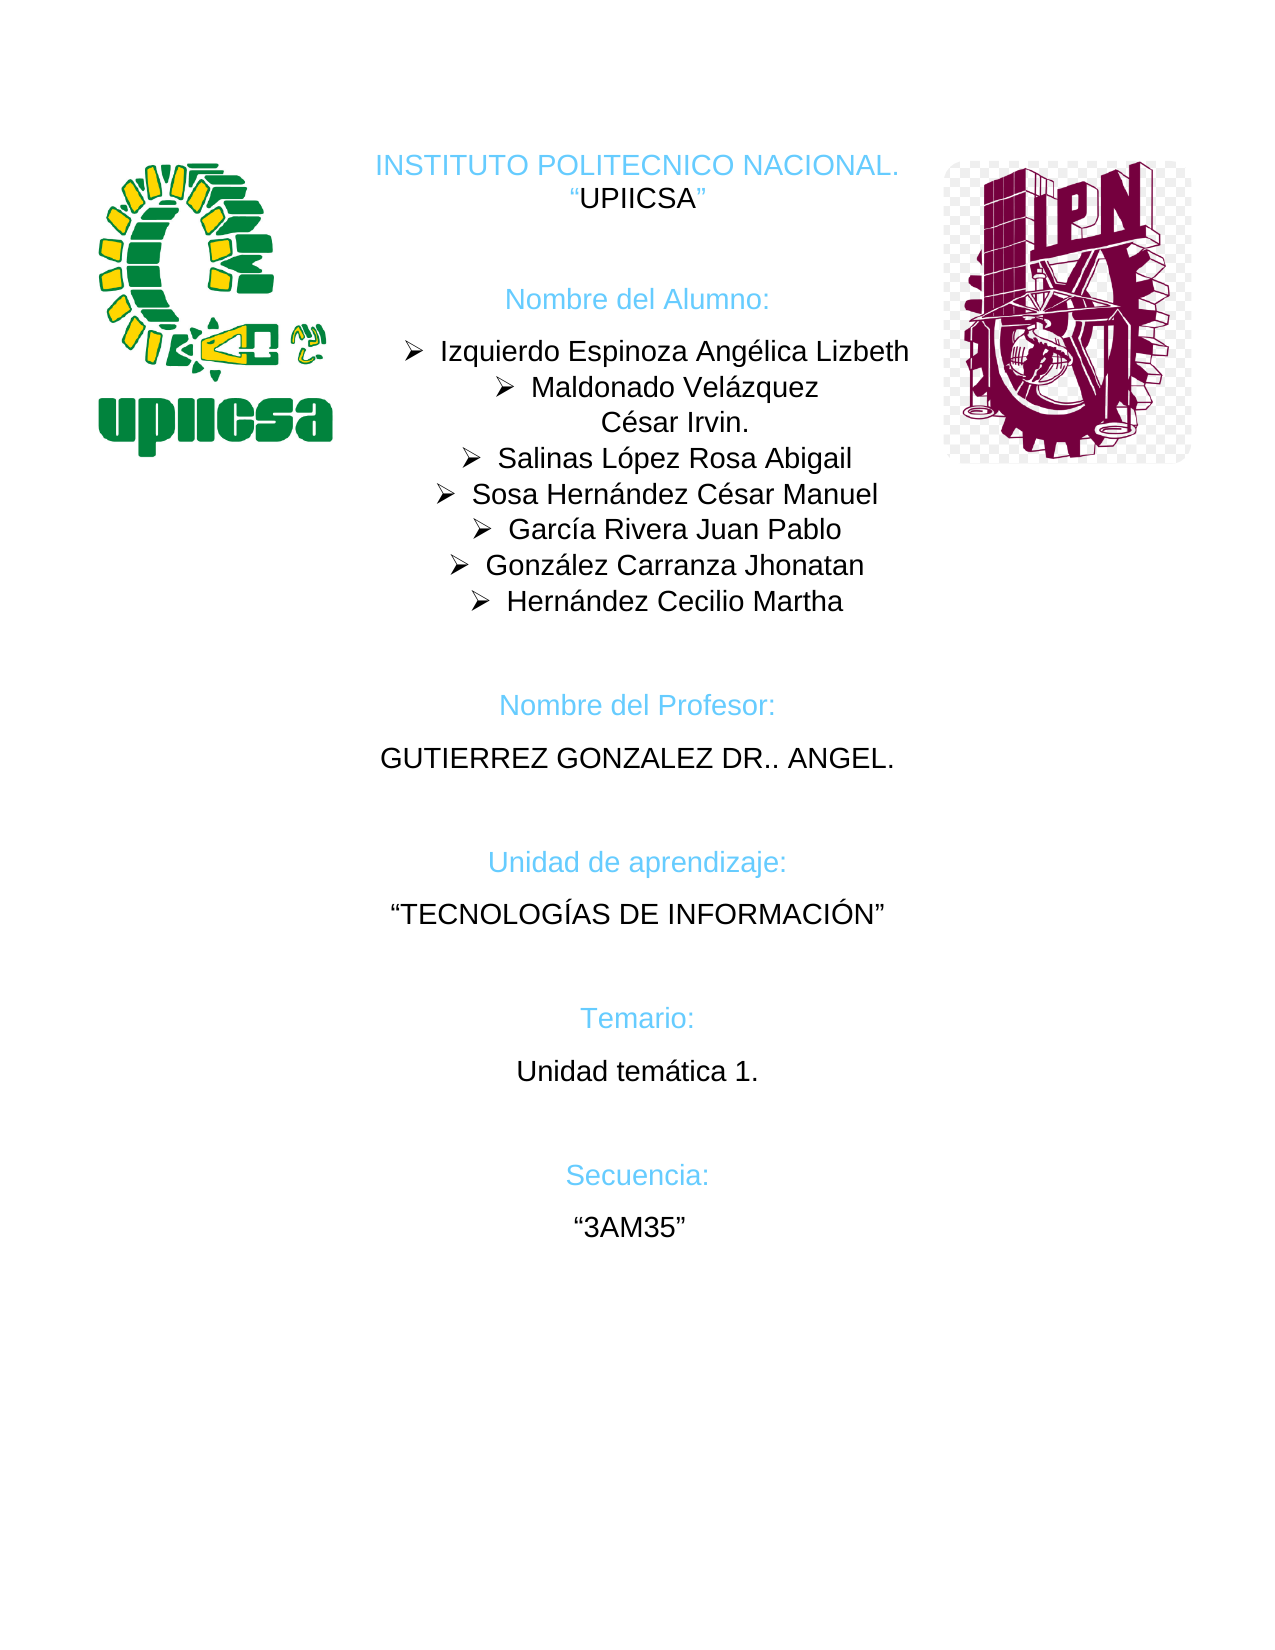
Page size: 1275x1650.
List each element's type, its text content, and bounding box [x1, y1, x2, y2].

list Izquierdo Espinoza Angélica Lizbeth [339, 334, 943, 368]
text Temario: [177, 1002, 1098, 1035]
text Secuencia: [177, 1158, 1098, 1192]
text Unidad de aprendizaje: [177, 845, 1098, 878]
text Unidad temática 1. [177, 1054, 1098, 1087]
text Nombre del Alumno: [339, 282, 943, 315]
list González Carranza Jhonatan [215, 548, 1098, 582]
text Nombre del Profesor: [177, 688, 1098, 722]
text “3AM35” [177, 1210, 1098, 1244]
text “UPIICSA” [339, 181, 943, 215]
list Maldonado Velázquez César Irvin. [339, 370, 943, 439]
list Salinas López Rosa Abigail [215, 441, 1098, 475]
picture [90, 153, 339, 464]
list García Rivera Juan Pablo [215, 512, 1098, 546]
list Sosa Hernández César Manuel [215, 477, 1098, 510]
text GUTIERREZ GONZALEZ DR.. ANGEL. [177, 741, 1098, 774]
picture [943, 160, 1192, 464]
text “TECNOLOGÍAS DE INFORMACIÓN” [177, 897, 1098, 931]
text INSTITUTO POLITECNICO NACIONAL. [177, 148, 1098, 181]
list Hernández Cecilio Martha [215, 584, 1098, 618]
